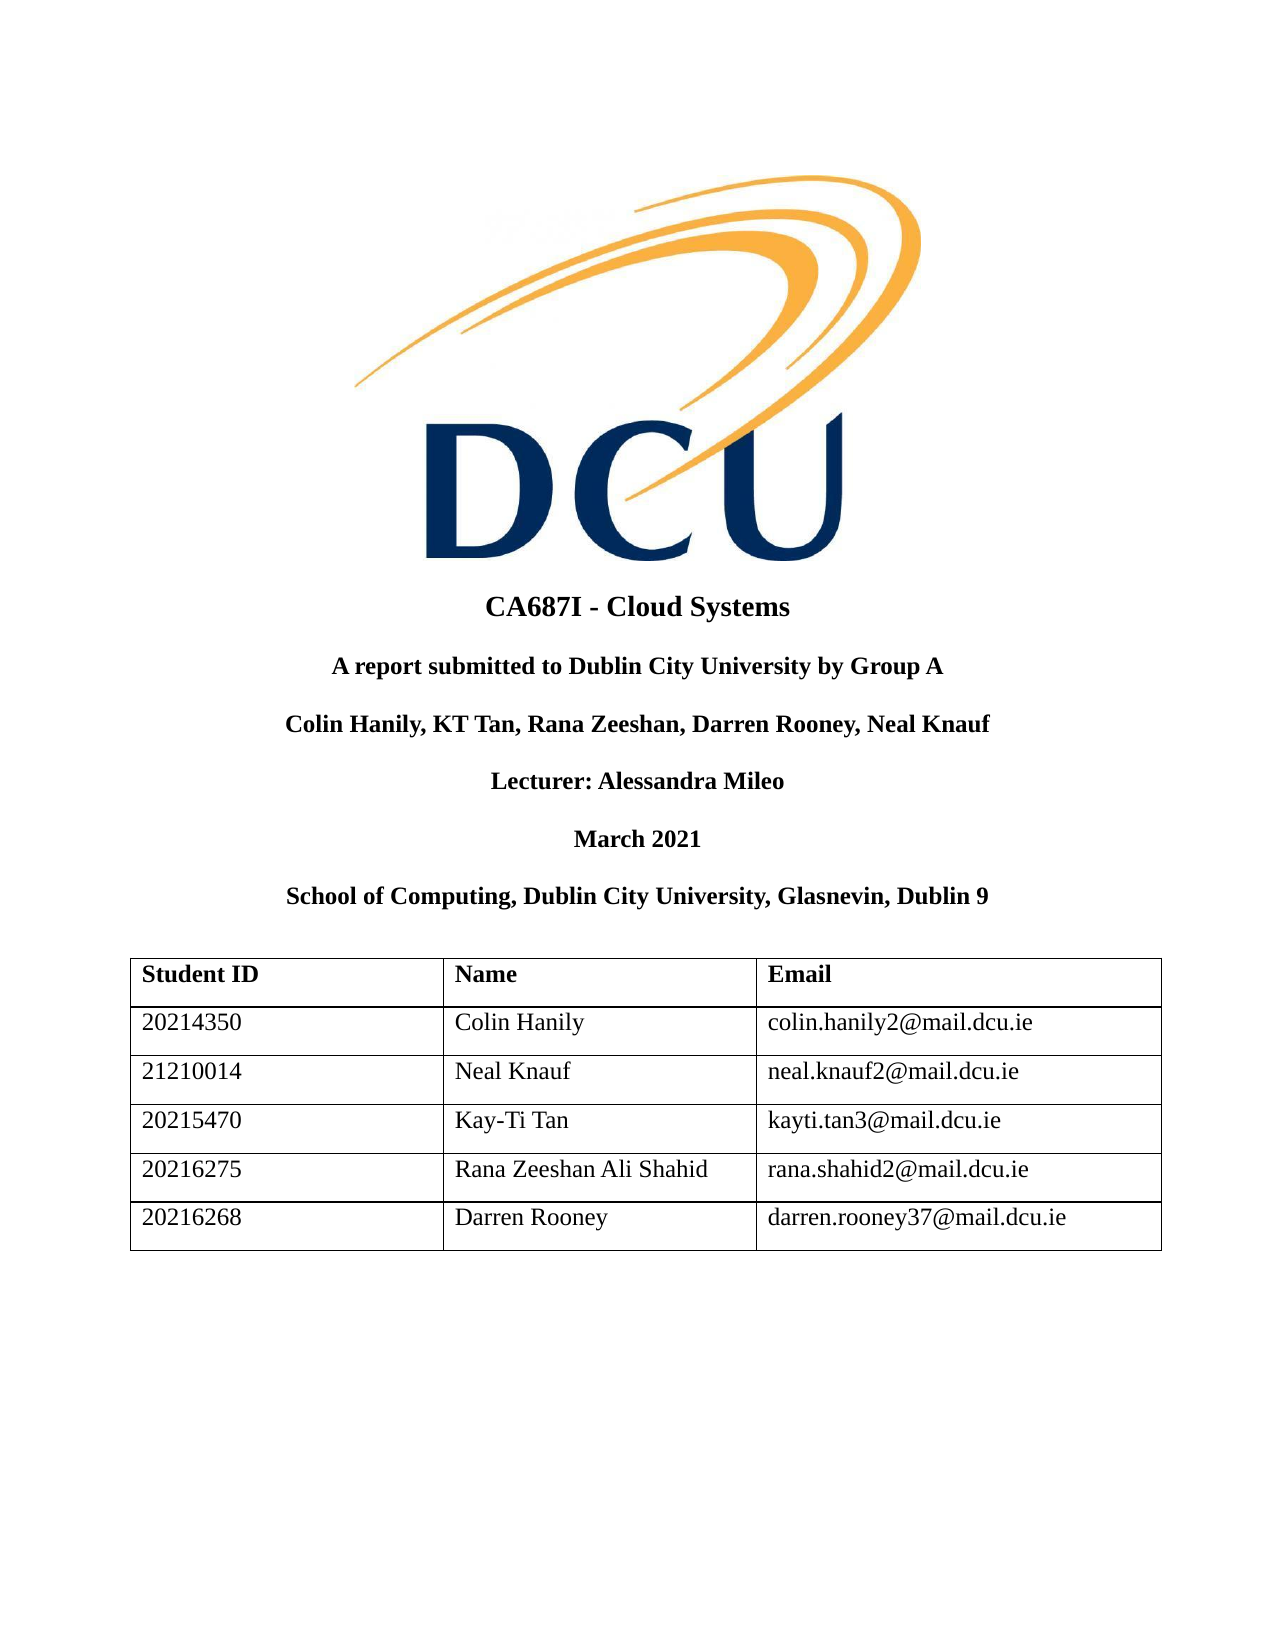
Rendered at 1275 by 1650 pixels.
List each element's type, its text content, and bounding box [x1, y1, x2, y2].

text A report submitted to Dublin City University by Group A [118, 651, 1157, 680]
table_header Email [757, 959, 1161, 1006]
table_cell 20214350 [131, 1008, 443, 1055]
table_cell neal.knauf2@mail.dcu.ie [757, 1056, 1161, 1104]
table_cell Rana Zeeshan Ali Shahid [444, 1154, 756, 1201]
table_cell 20216268 [131, 1203, 443, 1250]
text School of Computing, Dublin City University, Glasnevin, Dublin 9 [118, 881, 1157, 910]
table_cell 20215470 [131, 1105, 443, 1153]
text Lecturer: Alessandra Mileo [118, 766, 1157, 795]
table_cell kayti.tan3@mail.dcu.ie [757, 1105, 1161, 1153]
table_cell Kay-Ti Tan [444, 1105, 756, 1153]
text Colin Hanily, KT Tan, Rana Zeeshan, Darren Rooney, Neal Knauf [118, 709, 1157, 737]
text CA687I - Cloud Systems [118, 589, 1157, 622]
table_cell 20216275 [131, 1154, 443, 1201]
text March 2021 [118, 824, 1157, 852]
table_cell Colin Hanily [444, 1008, 756, 1055]
table_cell darren.rooney37@mail.dcu.ie [757, 1203, 1161, 1250]
table_header Student ID [131, 959, 443, 1006]
picture [354, 175, 921, 561]
table_cell colin.hanily2@mail.dcu.ie [757, 1008, 1161, 1055]
table_cell 21210014 [131, 1056, 443, 1104]
table_cell Neal Knauf [444, 1056, 756, 1104]
table_header Name [444, 959, 756, 1006]
table_cell rana.shahid2@mail.dcu.ie [757, 1154, 1161, 1201]
table_cell Darren Rooney [444, 1203, 756, 1250]
